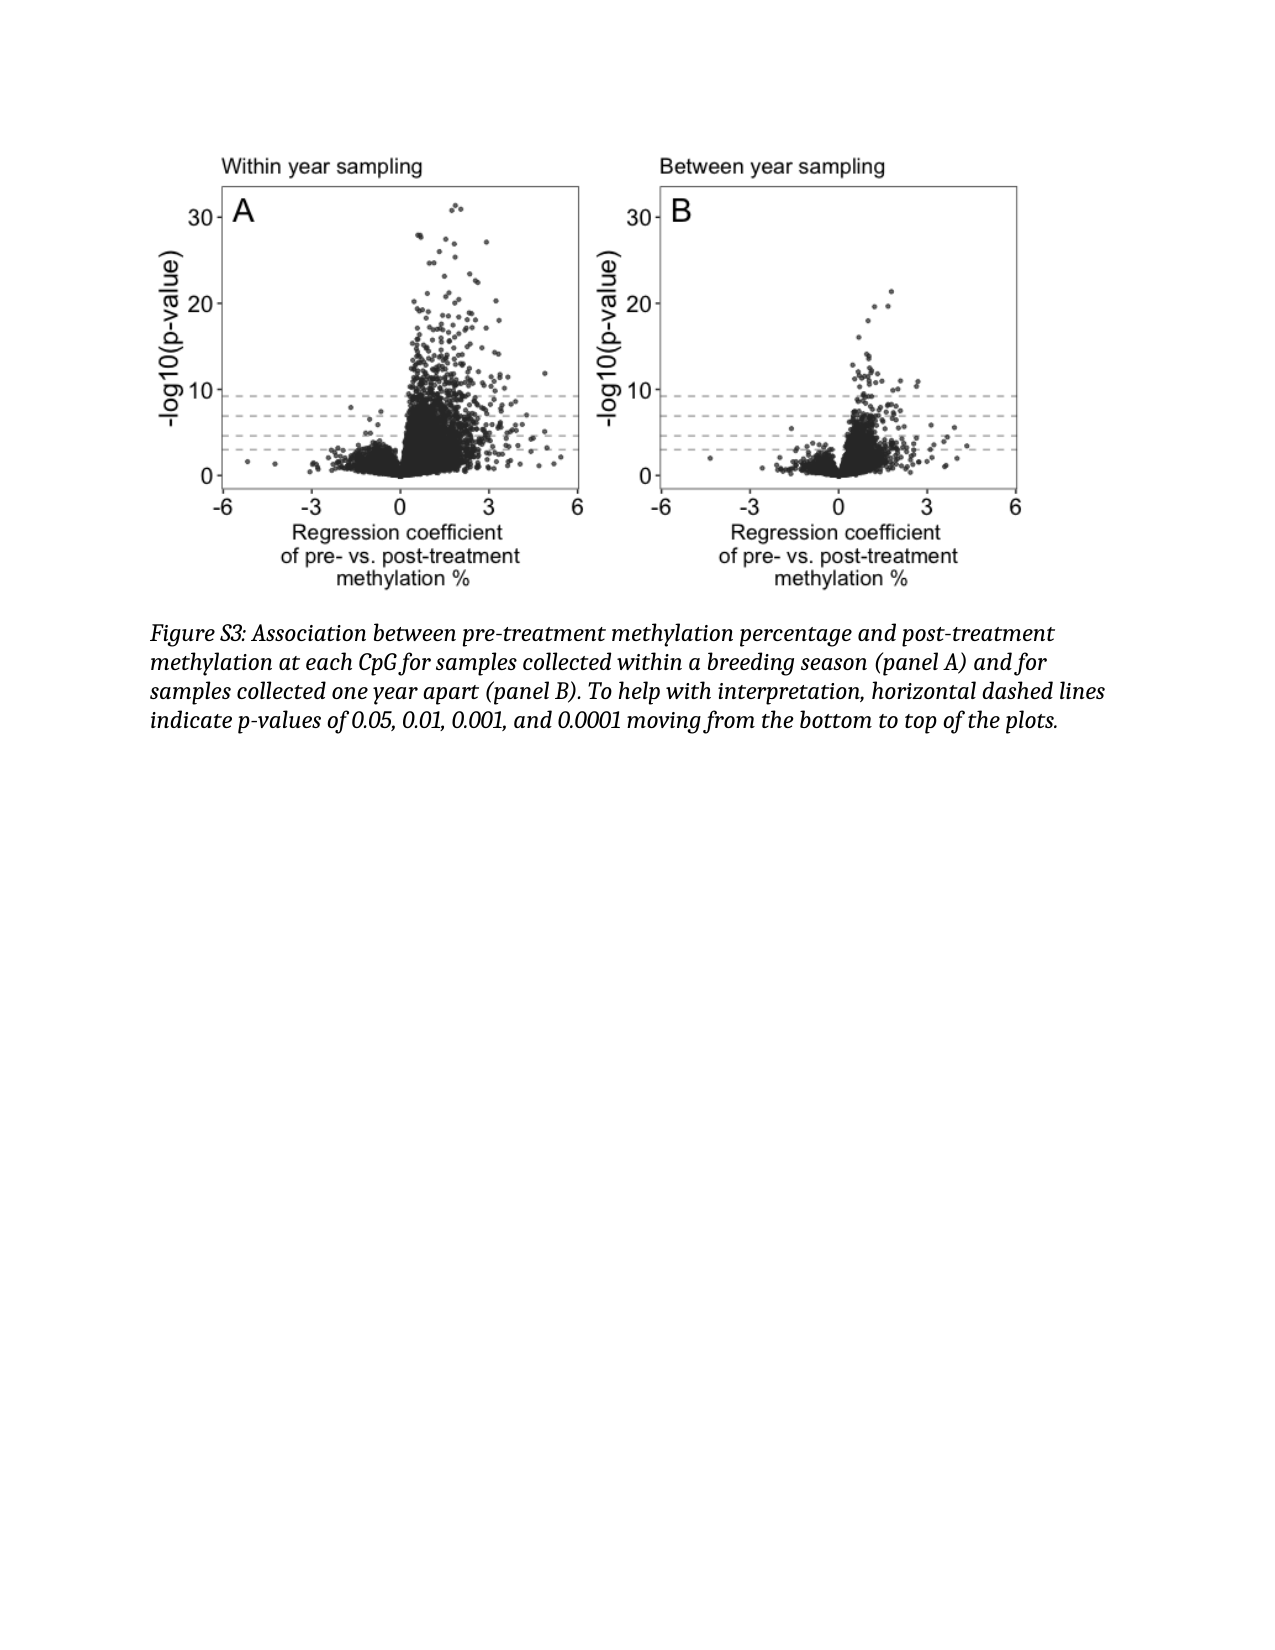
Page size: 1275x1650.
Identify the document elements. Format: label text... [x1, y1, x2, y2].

picture [150, 150, 1025, 599]
text Figure S3: Association between pre-treatment methylation percentage and post-treatment methylation at each CpG for samples collected within a breeding season (panel A) and for samples collected one year apart (panel B). To help with interpretation, horizontal dashed lines indicate p-values of 0.05, 0.01, 0.001, and 0.0001 moving from the bottom to top of the plots. [150, 619, 1125, 734]
